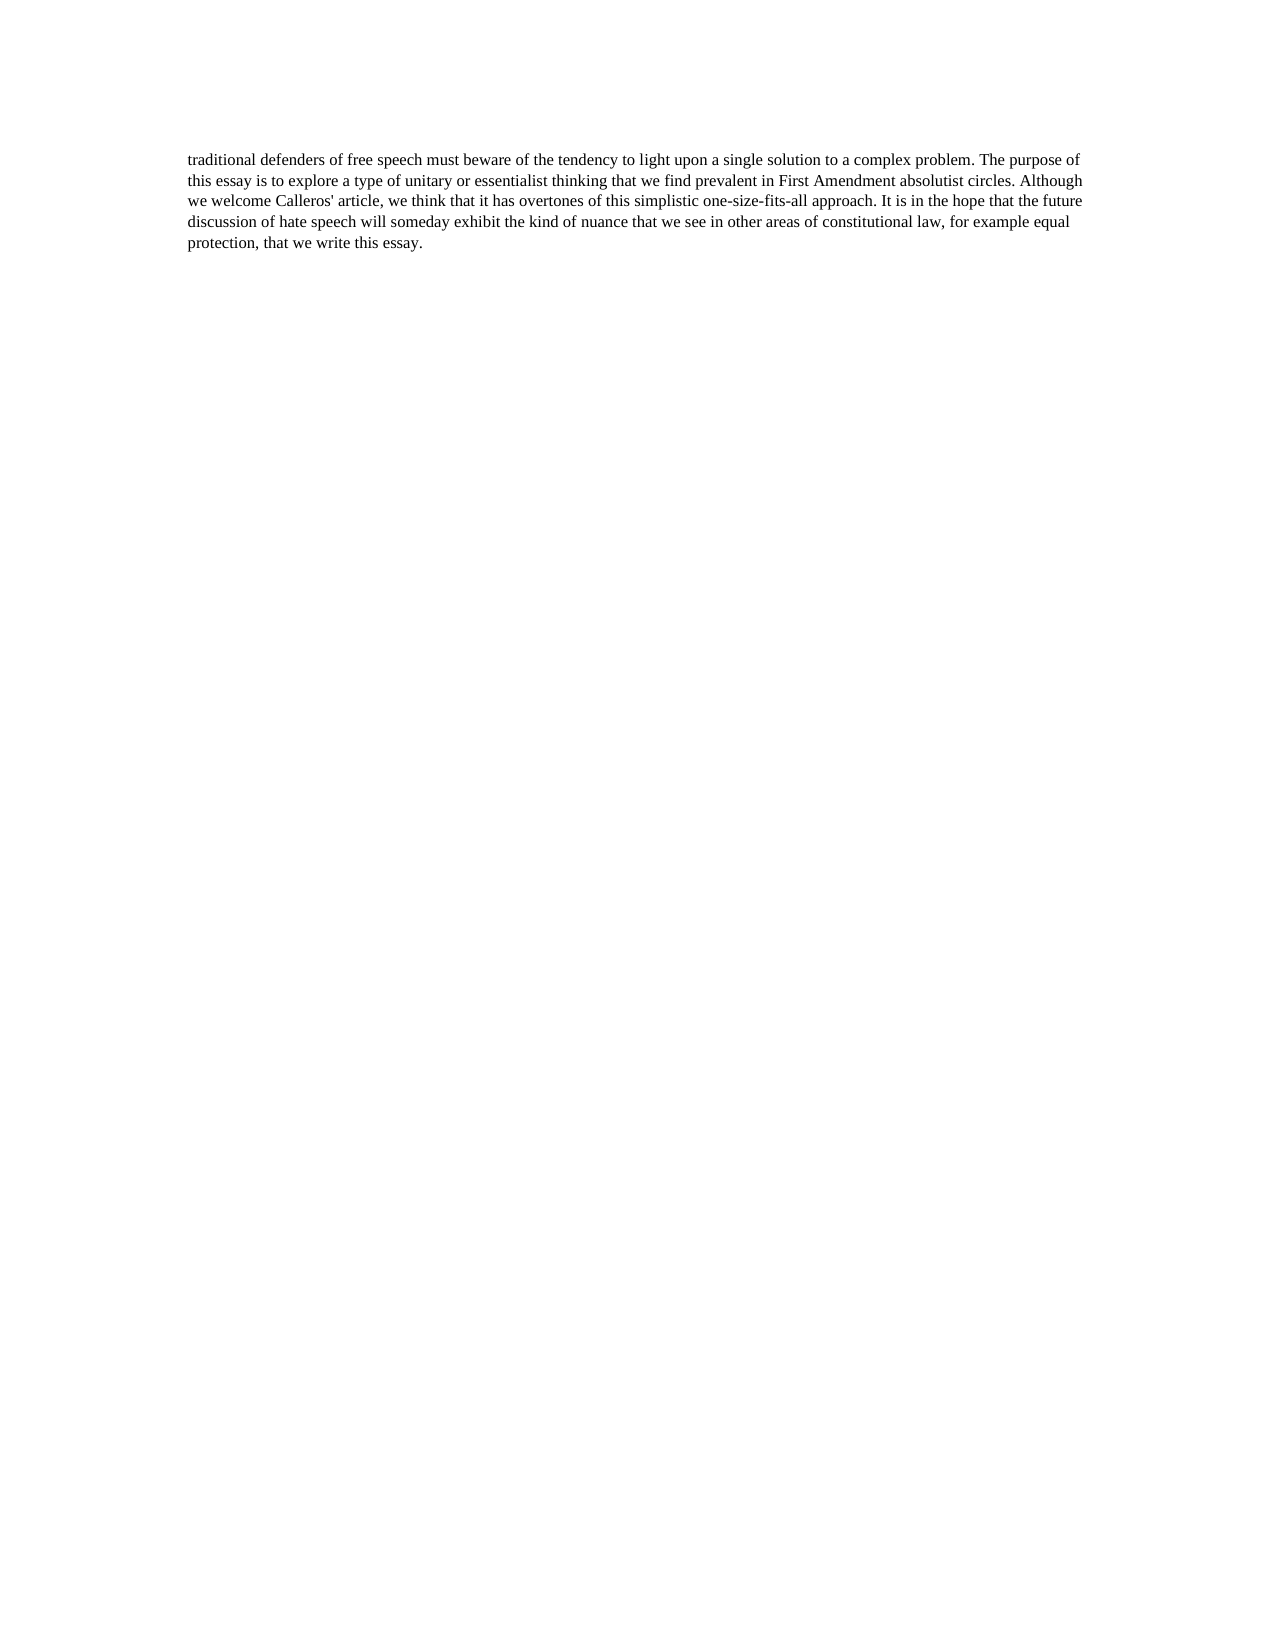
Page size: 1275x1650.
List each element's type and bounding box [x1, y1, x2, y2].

text [187, 150, 1087, 252]
